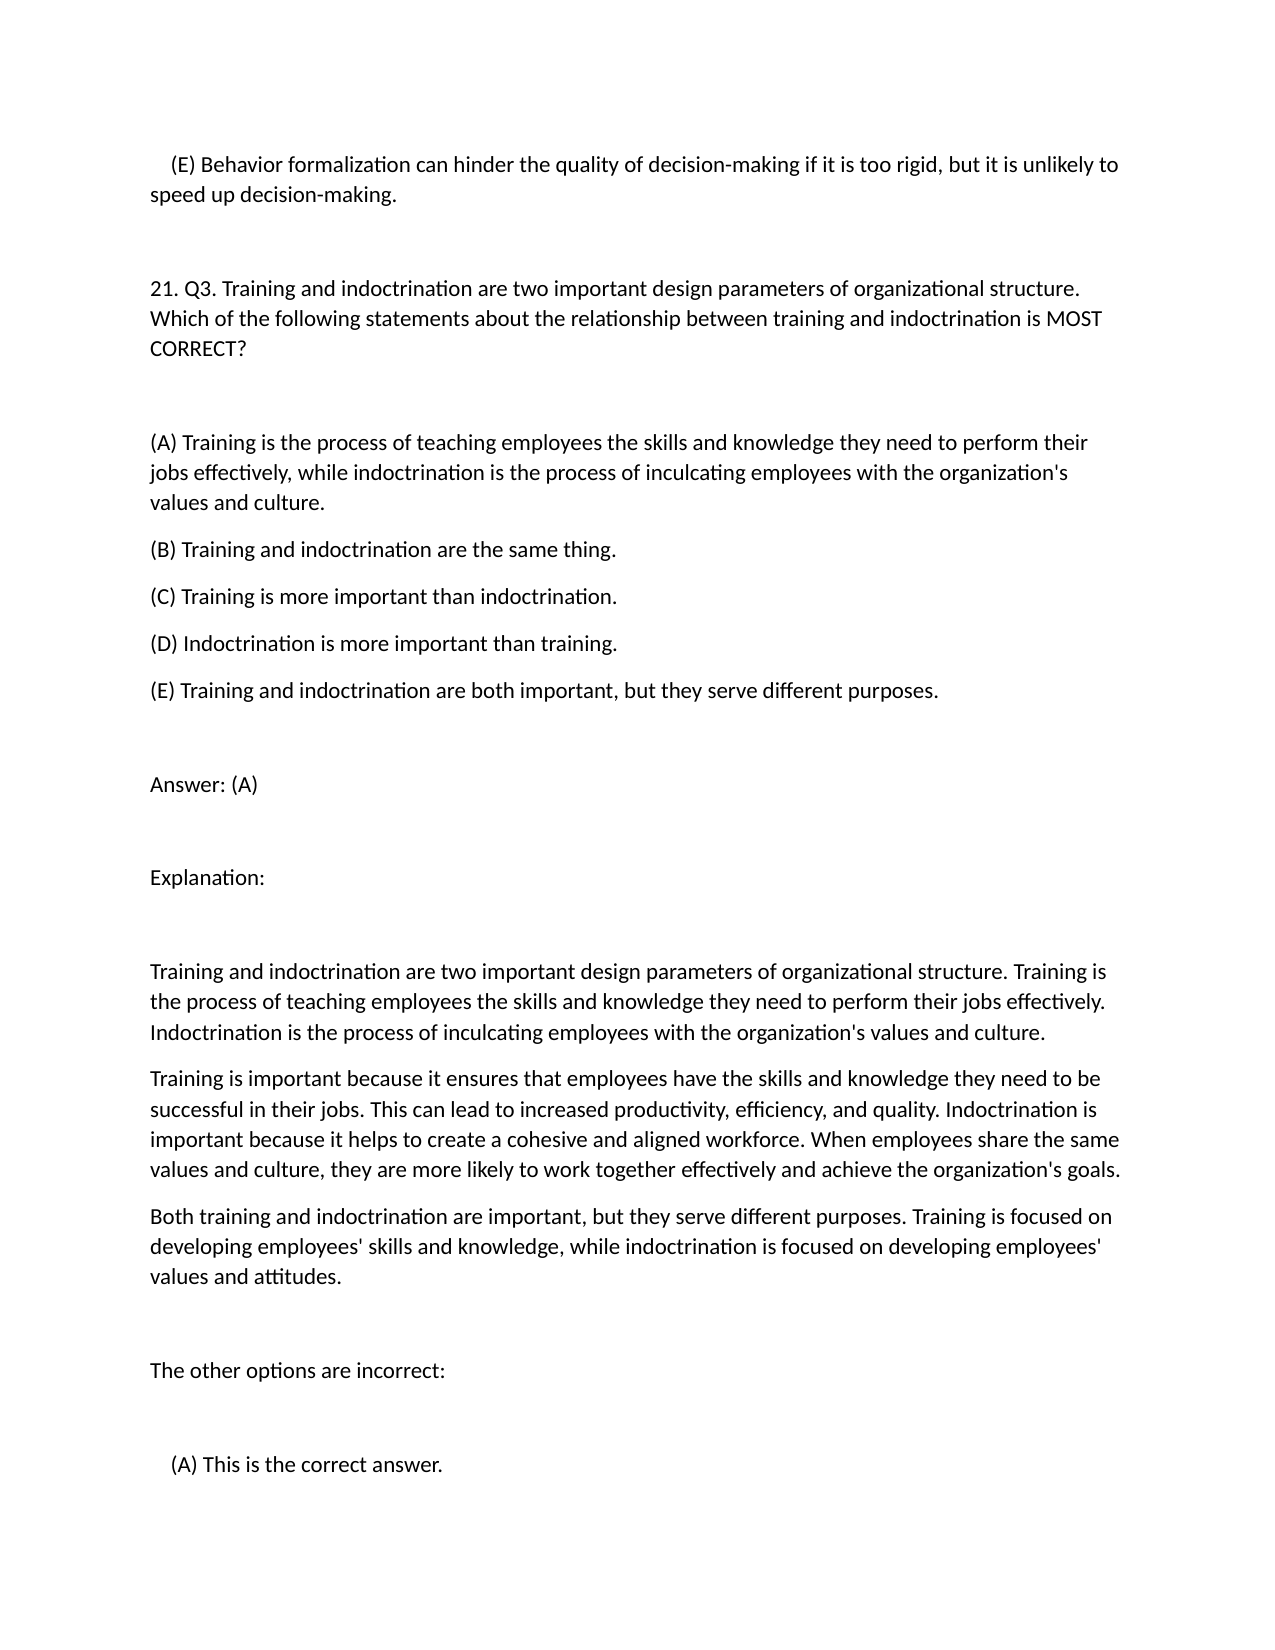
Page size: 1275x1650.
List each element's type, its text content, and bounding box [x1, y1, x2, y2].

text (B) Training and indoctrination are the same thing. [150, 535, 1125, 563]
text Answer: (A) [150, 770, 1125, 798]
text 21. Q3. Training and indoctrination are two important design parameters of organizational structure. Which of the following statements about the relationship between training and indoctrination is MOST CORRECT? [150, 274, 1125, 362]
text (D) Indoctrination is more important than training. [150, 629, 1125, 657]
text (E) Behavior formalization can hinder the quality of decision-making if it is too rigid, but it is unlikely to speed up decision-making. [150, 150, 1125, 208]
text (E) Training and indoctrination are both important, but they serve different purposes. [150, 676, 1125, 704]
text Training and indoctrination are two important design parameters of organizational structure. Training is the process of teaching employees the skills and knowledge they need to perform their jobs effectively. Indoctrination is the process of inculcating employees with the organization's values and culture. [150, 957, 1125, 1046]
text The other options are incorrect: [150, 1356, 1125, 1384]
text Training is important because it ensures that employees have the skills and knowledge they need to be successful in their jobs. This can lead to increased productivity, efficiency, and quality. Indoctrination is important because it helps to create a cohesive and aligned workforce. When employees share the same values and culture, they are more likely to work together effectively and achieve the organization's goals. [150, 1064, 1125, 1183]
text (A) This is the correct answer. [150, 1450, 1125, 1478]
text Both training and indoctrination are important, but they serve different purposes. Training is focused on developing employees' skills and knowledge, while indoctrination is focused on developing employees' values and attitudes. [150, 1202, 1125, 1291]
text Explanation: [150, 863, 1125, 892]
text (A) Training is the process of teaching employees the skills and knowledge they need to perform their jobs effectively, while indoctrination is the process of inculcating employees with the organization's values and culture. [150, 428, 1125, 517]
text (C) Training is more important than indoctrination. [150, 582, 1125, 610]
